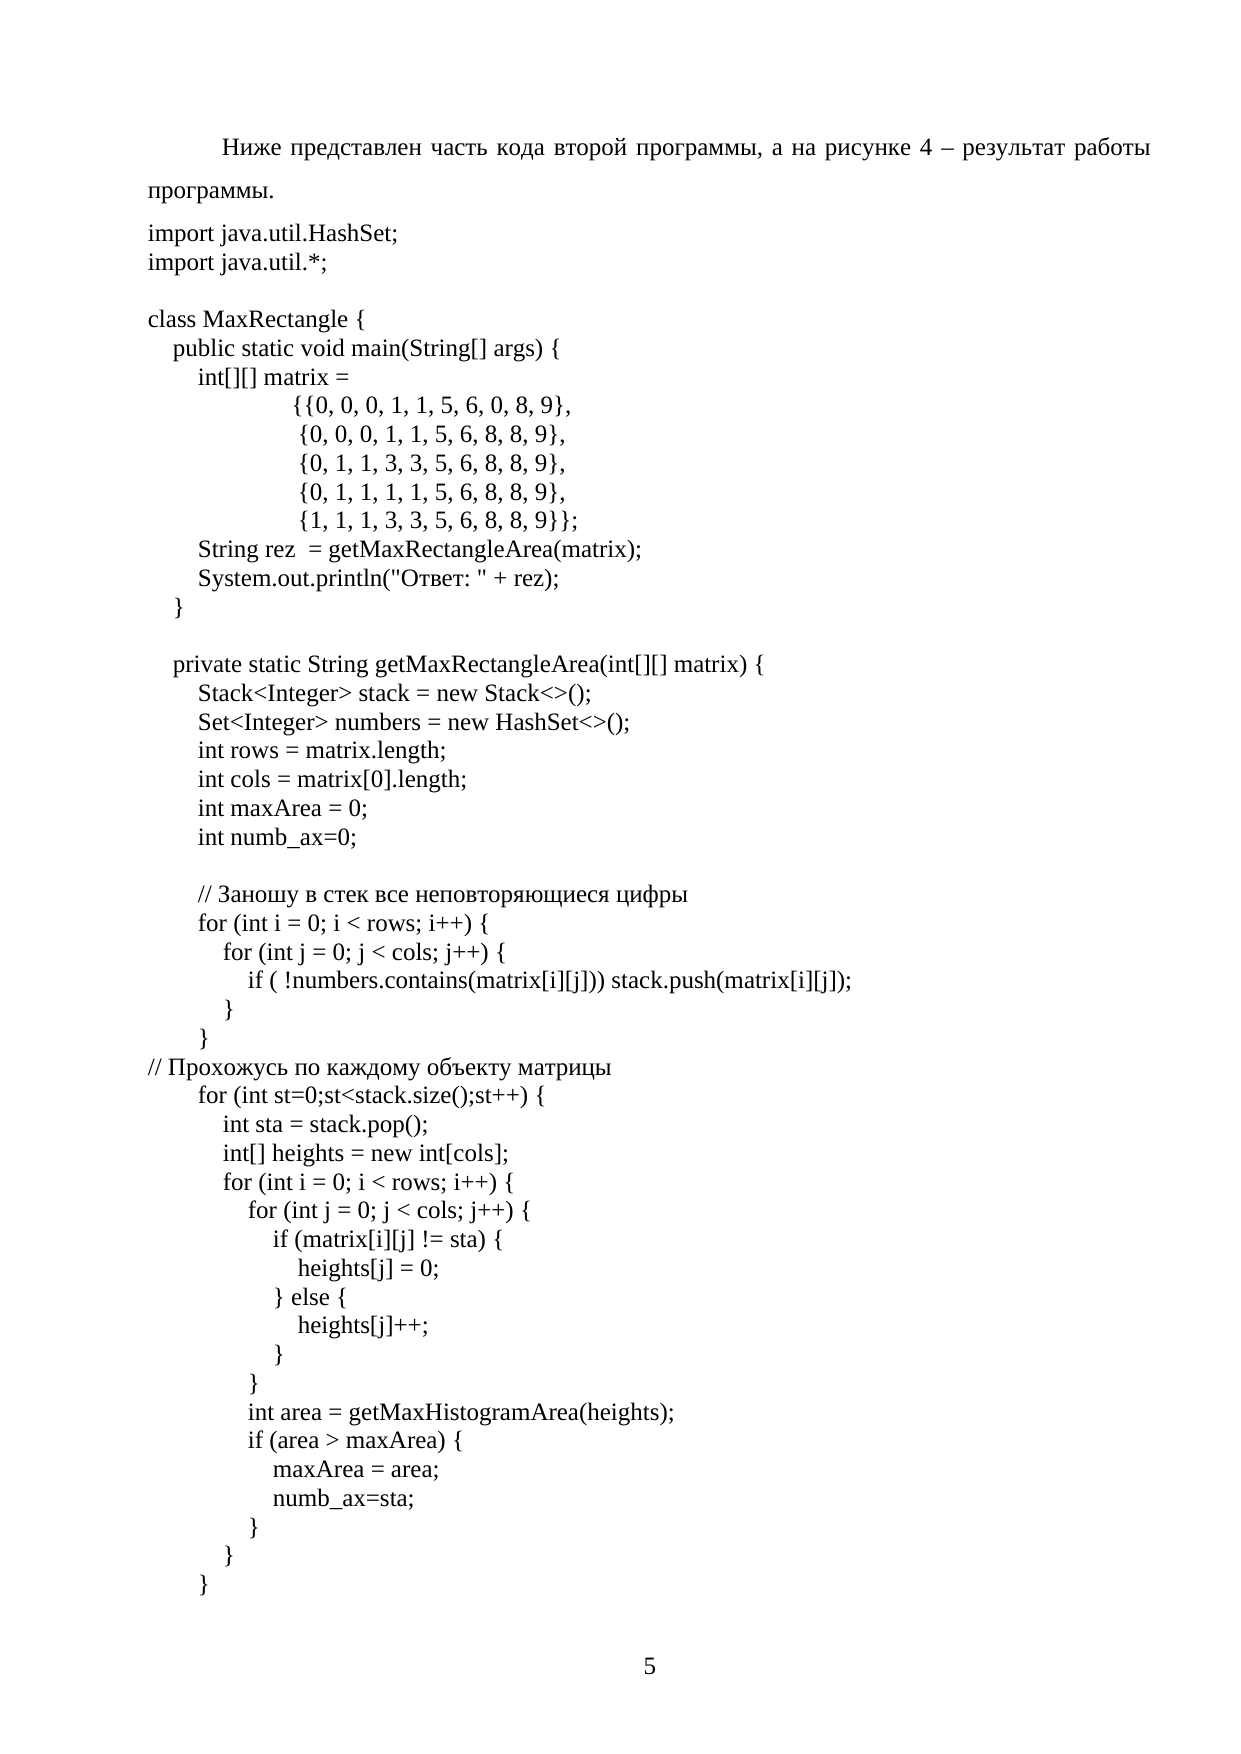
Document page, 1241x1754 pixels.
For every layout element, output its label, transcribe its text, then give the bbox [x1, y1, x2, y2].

text int rows = matrix.length; [148, 736, 1152, 764]
text heights[j]++; [148, 1311, 1152, 1339]
text {0, 1, 1, 3, 3, 5, 6, 8, 8, 9}, [148, 448, 1152, 477]
text for (int j = 0; j < cols; j++) { [148, 1196, 1152, 1224]
text import java.util.HashSet; [148, 218, 1152, 247]
text if (area > maxArea) { [148, 1426, 1152, 1454]
text int numb_ax=0; [148, 822, 1152, 851]
text Ниже представлен часть кода второй программы, а на рисунке 4 – результат работы программы. [148, 132, 1152, 204]
text Stack<Integer> stack = new Stack<>(); [148, 678, 1152, 707]
text {{0, 0, 0, 1, 1, 5, 6, 0, 8, 9}, [148, 391, 1152, 419]
text numb_ax=sta; [148, 1483, 1152, 1512]
text for (int i = 0; i < rows; i++) { [148, 1167, 1152, 1196]
text } [148, 1368, 1152, 1397]
text // Заношу в стек все неповторяющиеся цифры [148, 879, 1152, 908]
text } [148, 1023, 1152, 1052]
text {1, 1, 1, 3, 3, 5, 6, 8, 8, 9}}; [148, 506, 1152, 534]
text public static void main(String[] args) { [148, 333, 1152, 362]
text } [148, 592, 1152, 621]
text Set<Integer> numbers = new HashSet<>(); [148, 707, 1152, 736]
text } [148, 1512, 1152, 1541]
text import java.util.*; [148, 247, 1152, 276]
text for (int i = 0; i < rows; i++) { [148, 908, 1152, 937]
text if (matrix[i][j] != sta) { [148, 1224, 1152, 1253]
text for (int st=0;st<stack.size();st++) { [148, 1081, 1152, 1109]
text } [148, 1541, 1152, 1569]
text } [148, 1339, 1152, 1368]
text {0, 1, 1, 1, 1, 5, 6, 8, 8, 9}, [148, 477, 1152, 506]
text } [148, 1569, 1152, 1598]
text private static String getMaxRectangleArea(int[][] matrix) { [148, 649, 1152, 678]
text {0, 0, 0, 1, 1, 5, 6, 8, 8, 9}, [148, 419, 1152, 448]
text if ( !numbers.contains(matrix[i][j])) stack.push(matrix[i][j]); [148, 966, 1152, 994]
text int maxArea = 0; [148, 793, 1152, 822]
text String rez = getMaxRectangleArea(matrix); [148, 534, 1152, 563]
text class MaxRectangle { [148, 304, 1152, 333]
text int area = getMaxHistogramArea(heights); [148, 1397, 1152, 1426]
text } [148, 994, 1152, 1023]
text maxArea = area; [148, 1454, 1152, 1483]
text int[] heights = new int[cols]; [148, 1138, 1152, 1167]
text for (int j = 0; j < cols; j++) { [148, 937, 1152, 966]
text int sta = stack.pop(); [148, 1109, 1152, 1138]
text heights[j] = 0; [148, 1253, 1152, 1282]
text } else { [148, 1282, 1152, 1311]
text System.out.println("Ответ: " + rez); [148, 563, 1152, 592]
text int cols = matrix[0].length; [148, 764, 1152, 793]
text int[][] matrix = [148, 362, 1152, 391]
text // Прохожусь по каждому объекту матрицы [148, 1052, 1152, 1081]
